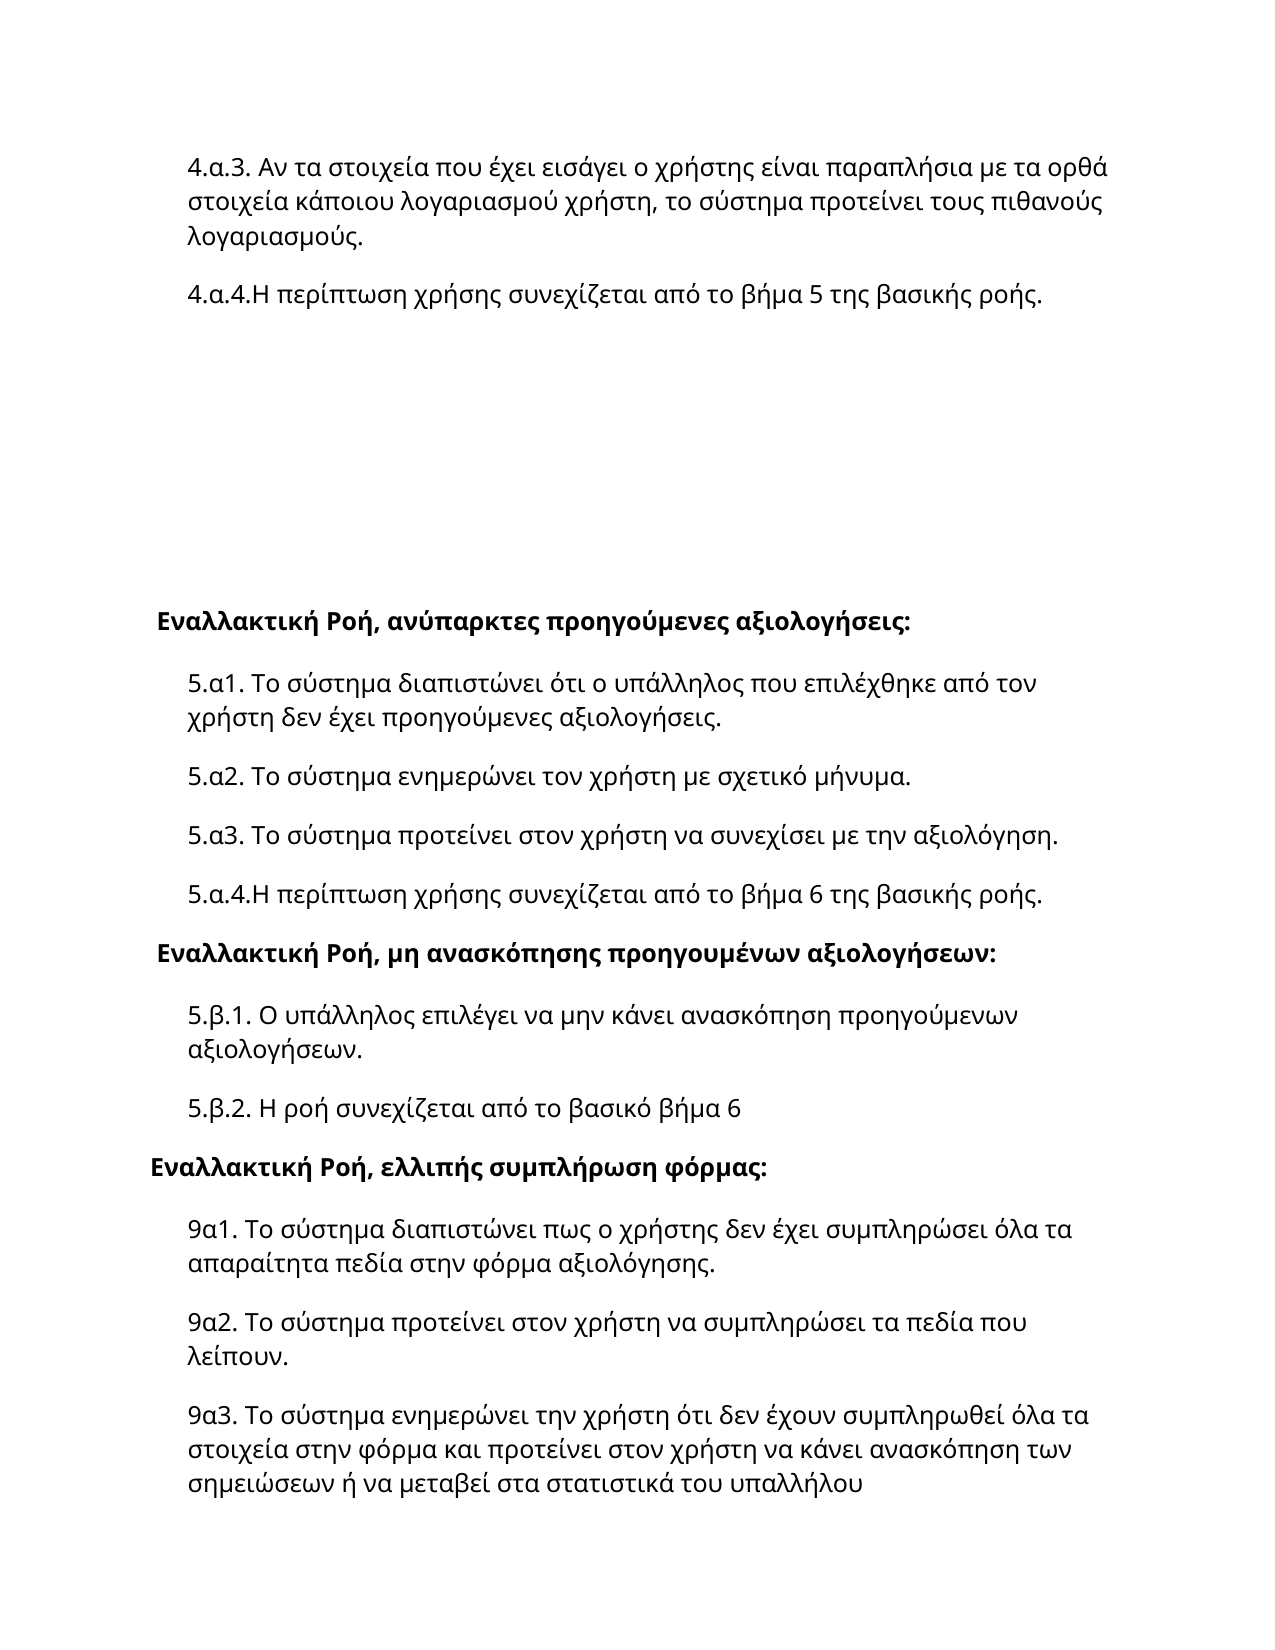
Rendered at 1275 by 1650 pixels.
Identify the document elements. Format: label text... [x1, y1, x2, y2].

text 5.α1. Το σύστημα διαπιστώνει ότι ο υπάλληλος που επιλέχθηκε από τον χρήστη δεν έχει προηγούμενες αξιολογήσεις. [187, 665, 1125, 733]
text 9α3. Το σύστημα ενημερώνει την χρήστη ότι δεν έχουν συμπληρωθεί όλα τα στοιχεία στην φόρμα και προτείνει στον χρήστη να κάνει ανασκόπηση των σημειώσεων ή να μεταβεί στα στατιστικά του υπαλλήλου [187, 1397, 1125, 1500]
text 5.α.4.Η περίπτωση χρήσης συνεχίζεται από το βήμα 6 της βασικής ροής. [187, 876, 1125, 911]
text 9α2. Το σύστημα προτείνει στον χρήστη να συμπληρώσει τα πεδία που λείπουν. [187, 1304, 1125, 1372]
text 9α1. Το σύστημα διαπιστώνει πως ο χρήστης δεν έχει συμπληρώσει όλα τα απαραίτητα πεδία στην φόρμα αξιολόγησης. [187, 1211, 1125, 1279]
text Εναλλακτική Ροή, ελλιπής συμπλήρωση φόρμας: [150, 1149, 1125, 1183]
text Εναλλακτική Ροή, μη ανασκόπησης προηγουμένων αξιολογήσεων: [150, 936, 1125, 969]
text 5.β.2. Η ροή συνεχίζεται από το βασικό βήμα 6 [187, 1090, 1125, 1124]
text Εναλλακτική Ροή, ανύπαρκτες προηγούμενες αξιολογήσεις: [150, 603, 1125, 637]
text 4.α.4.Η περίπτωση χρήσης συνεχίζεται από το βήμα 5 της βασικής ροής. [187, 277, 1125, 311]
text 4.α.3. Αν τα στοιχεία που έχει εισάγει ο χρήστης είναι παραπλήσια με τα ορθά στοιχεία κάποιου λογαριασμού χρήστη, το σύστημα προτείνει τους πιθανούς λογαριασμούς. [187, 150, 1125, 252]
text 5.α2. Το σύστημα ενημερώνει τον χρήστη με σχετικό μήνυμα. [187, 758, 1125, 792]
text 5.α3. Το σύστημα προτείνει στον χρήστη να συνεχίσει με την αξιολόγηση. [187, 817, 1125, 851]
text 5.β.1. Ο υπάλληλος επιλέγει να μην κάνει ανασκόπηση προηγούμενων αξιολογήσεων. [187, 997, 1125, 1065]
